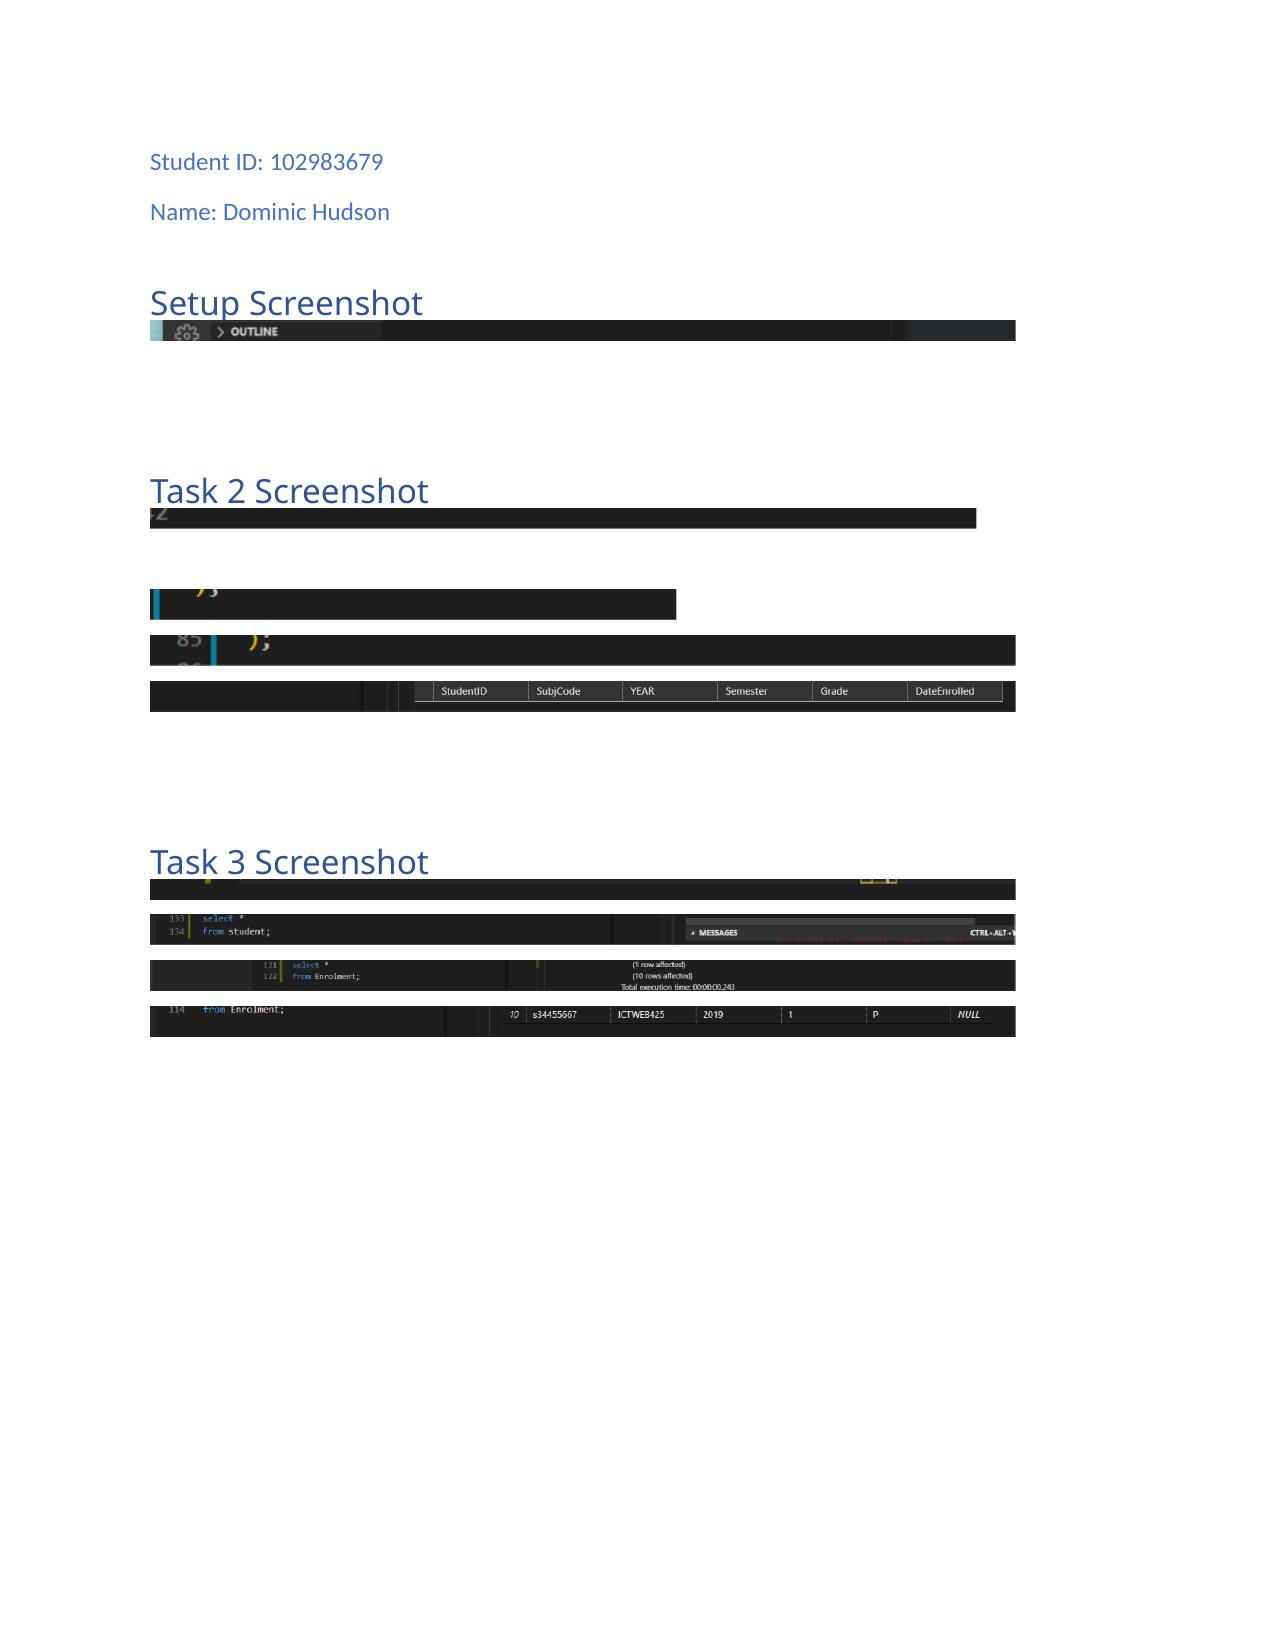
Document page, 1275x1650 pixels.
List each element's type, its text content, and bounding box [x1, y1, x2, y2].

text Student ID: 102983679 [150, 150, 1125, 175]
text Task 3 Screenshot [150, 854, 1125, 879]
text Task 2 Screenshot [150, 483, 1125, 508]
text Setup Screenshot [150, 296, 1125, 321]
text Name: Dominic Hudson [150, 200, 1125, 225]
